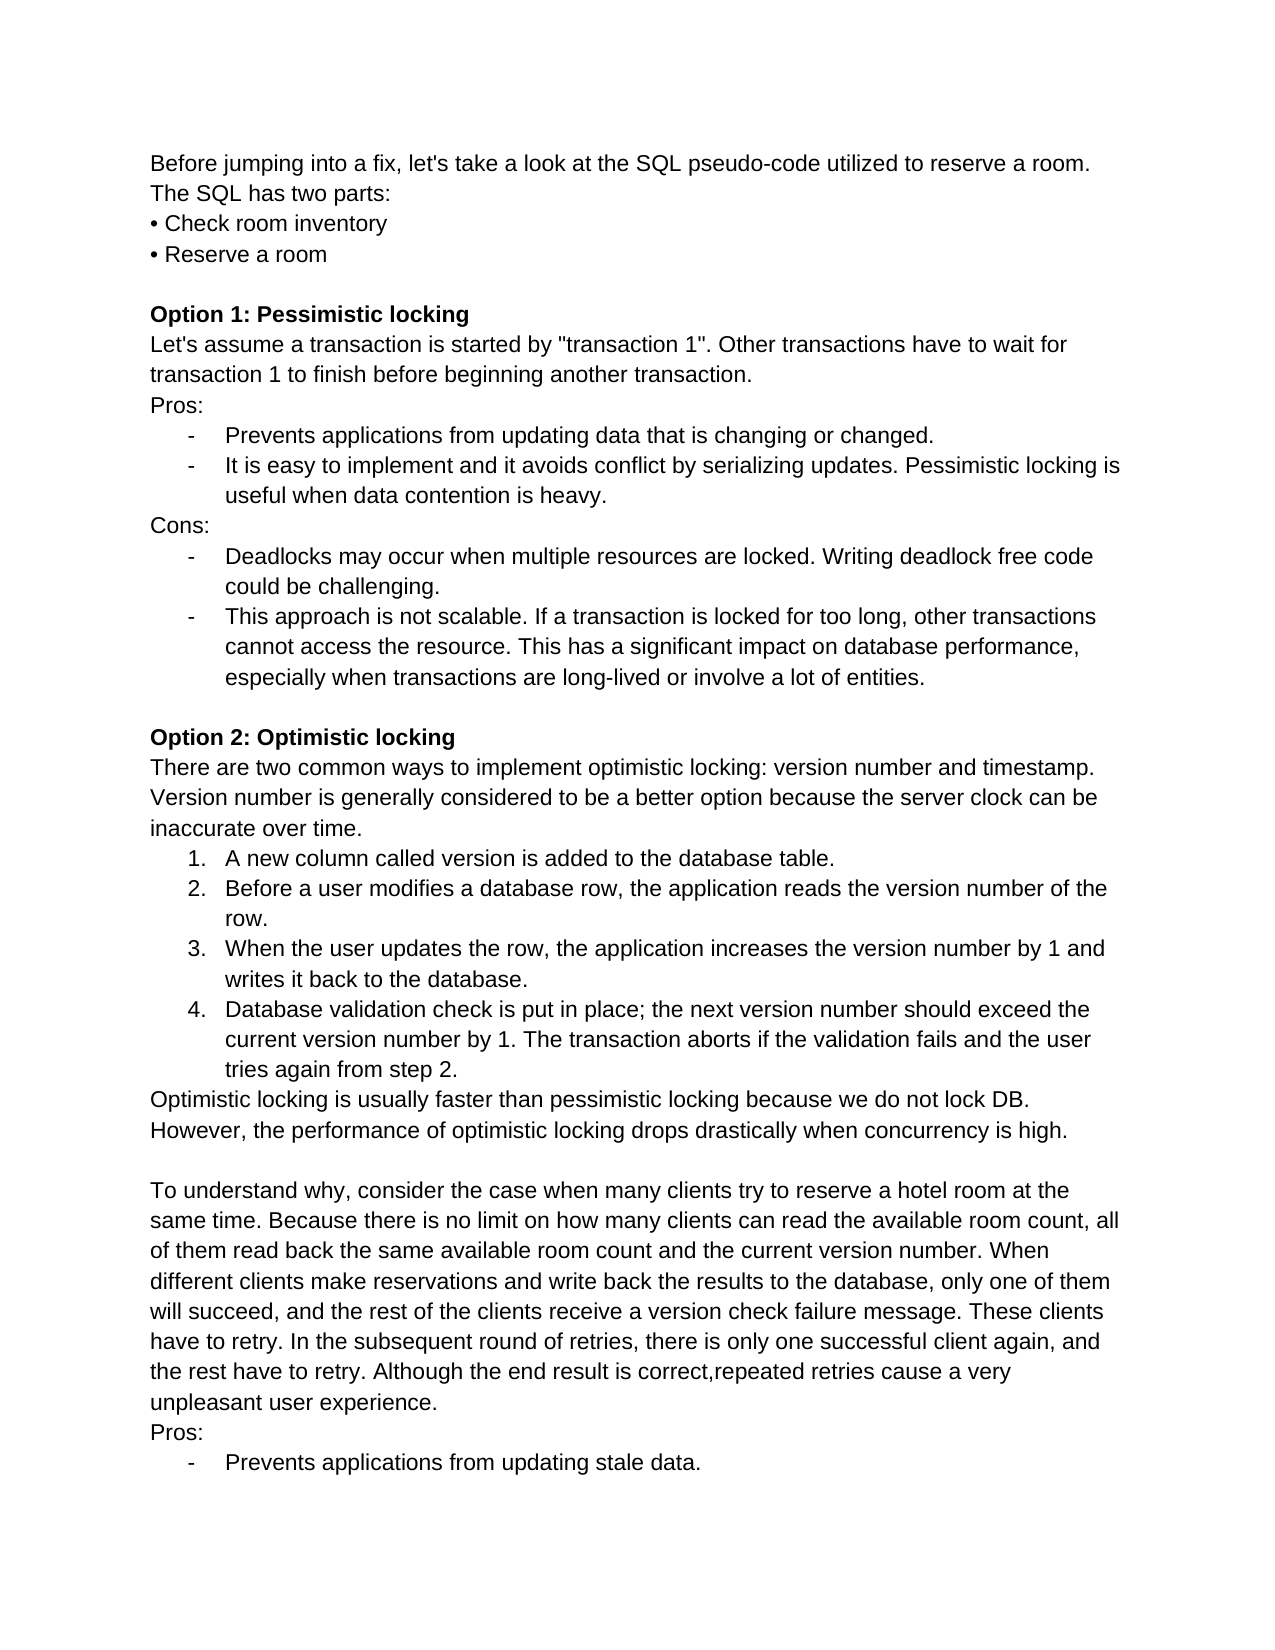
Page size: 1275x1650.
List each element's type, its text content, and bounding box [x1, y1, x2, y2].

text Pros: [150, 392, 1125, 418]
text Pros: [150, 1419, 1125, 1445]
text Optimistic locking is usually faster than pessimistic locking because we do not lock DB. However, the performance of optimistic locking drops drastically when concurrency is high. [150, 1086, 1125, 1143]
list When the user updates the row, the application increases the version number by 1 and writes it back to the database. [187, 935, 1125, 992]
list It is easy to implement and it avoids conflict by serializing updates. Pessimistic locking is useful when data contention is heavy. [187, 452, 1125, 509]
text Option 2: Optimistic locking [150, 724, 1125, 750]
text Before jumping into a fix, let's take a look at the SQL pseudo-code utilized to reserve a room. The SQL has two parts: [150, 150, 1125, 207]
list Before a user modifies a database row, the application reads the version number of the row. [187, 875, 1125, 932]
text Option 1: Pessimistic locking [150, 301, 1125, 327]
text • Check room inventory [150, 210, 1125, 237]
list Deadlocks may occur when multiple resources are locked. Writing deadlock free code could be challenging. [187, 543, 1125, 599]
text To understand why, consider the case when many clients try to reserve a hotel room at the same time. Because there is no limit on how many clients can read the available room count, all of them read back the same available room count and the current version number. When different clients make reservations and write back the results to the database, only one of them will succeed, and the rest of the clients receive a version check failure message. These clients have to retry. In the subsequent round of retries, there is only one successful client again, and the rest have to retry. Although the end result is correct,repeated retries cause a very unpleasant user experience. [150, 1177, 1125, 1415]
list Database validation check is put in place; the next version number should exceed the current version number by 1. The transaction aborts if the validation fails and the user tries again from step 2. [187, 996, 1125, 1083]
text Let's assume a transaction is started by "transaction 1". Other transactions have to wait for transaction 1 to finish before beginning another transaction. [150, 331, 1125, 388]
list This approach is not scalable. If a transaction is locked for too long, other transactions cannot access the resource. This has a significant impact on database performance, especially when transactions are long-lived or involve a lot of entities. [187, 603, 1125, 690]
text There are two common ways to implement optimistic locking: version number and timestamp. Version number is generally considered to be a better option because the server clock can be inaccurate over time. [150, 754, 1125, 841]
list A new column called version is added to the database table. [187, 845, 1125, 871]
text Cons: [150, 512, 1125, 539]
list Prevents applications from updating stale data. [187, 1449, 1125, 1475]
text • Reserve a room [150, 241, 1125, 297]
list Prevents applications from updating data that is changing or changed. [187, 422, 1125, 448]
